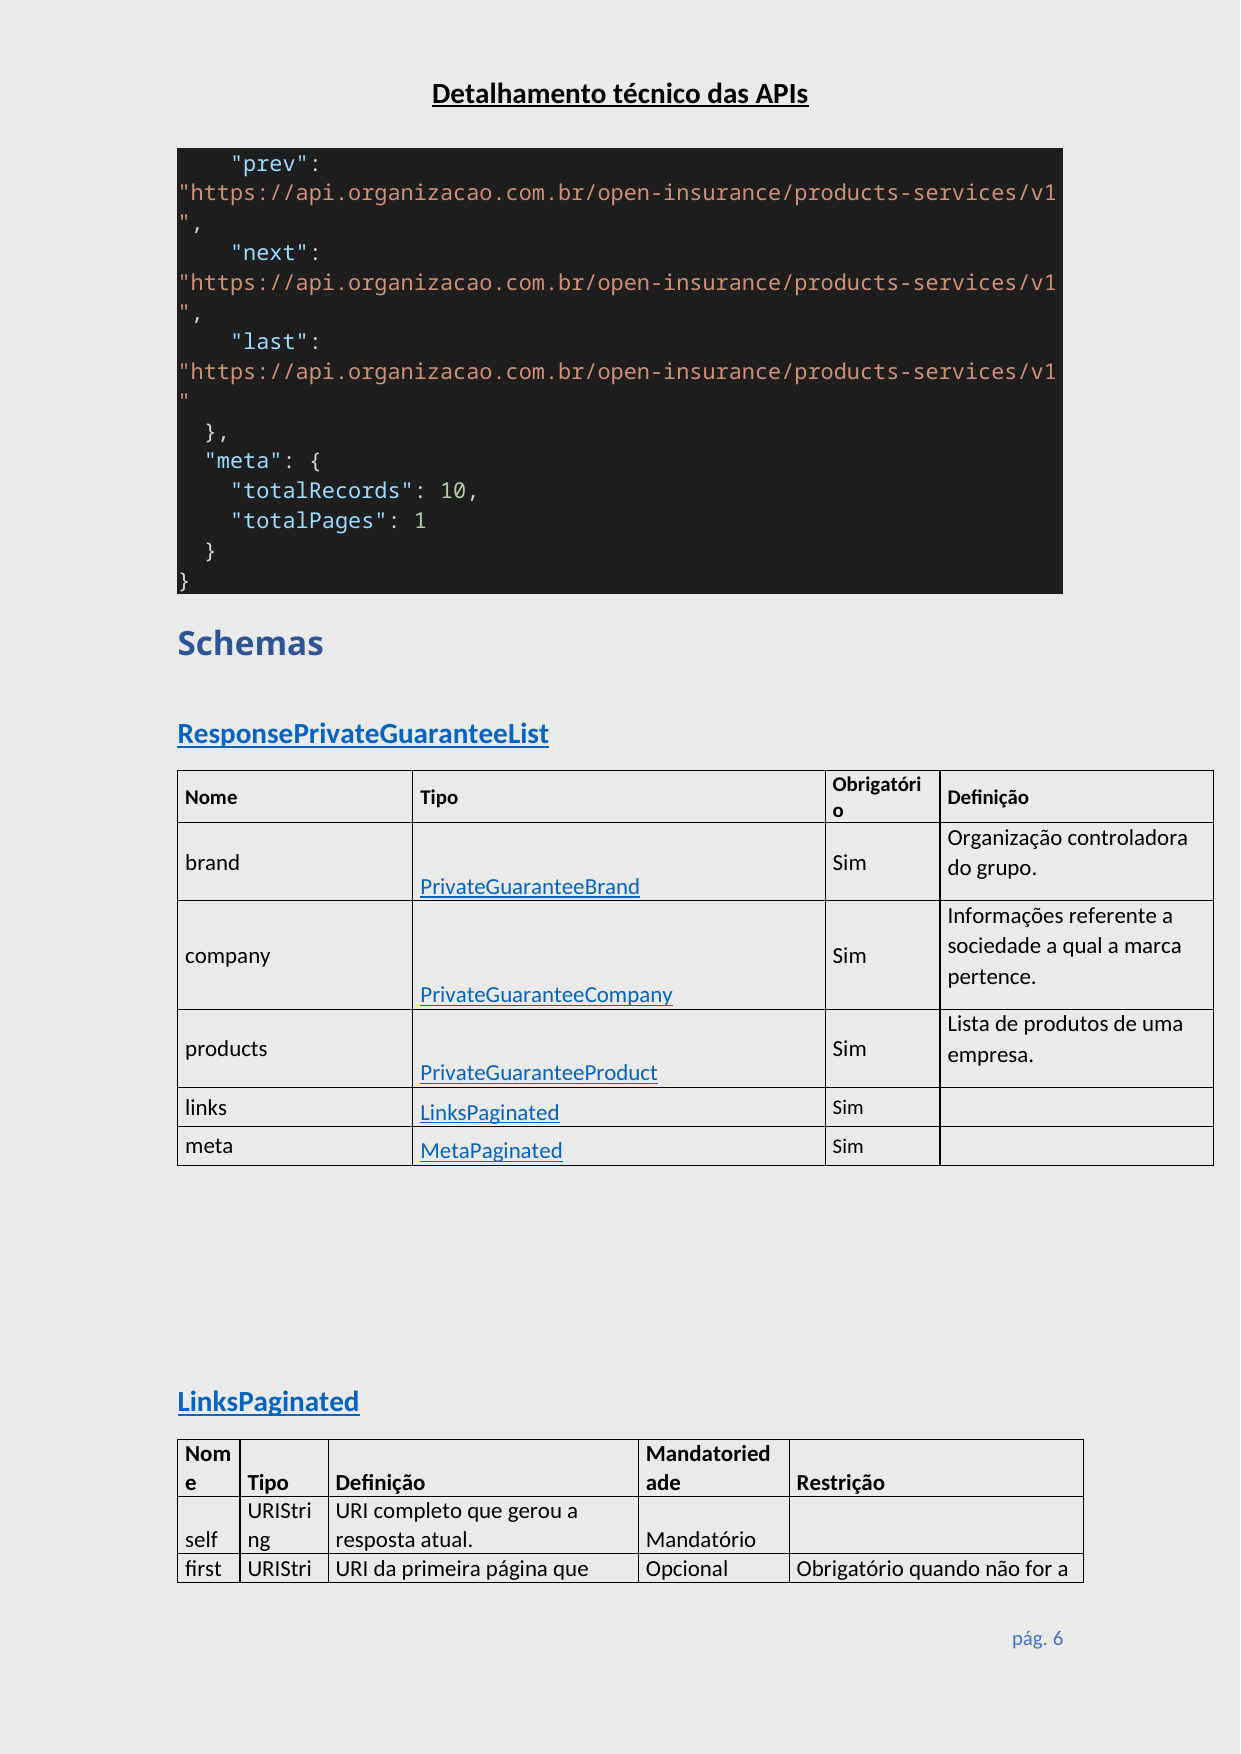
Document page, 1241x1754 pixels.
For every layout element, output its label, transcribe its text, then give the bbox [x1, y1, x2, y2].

text } [177, 565, 1063, 594]
table_cell PrivateGuaranteeCompany [413, 901, 825, 1008]
text } [177, 535, 1063, 565]
subtitle Schemas [177, 619, 1063, 665]
table_cell [941, 1127, 1213, 1165]
table_cell products [178, 1010, 412, 1087]
table_cell [941, 1088, 1213, 1126]
table_cell brand [178, 823, 412, 900]
table_header Mandatoriedade [639, 1440, 789, 1496]
table_header Nome [178, 771, 412, 822]
text }, [177, 416, 1063, 446]
table_cell links [178, 1088, 412, 1126]
table_cell URIString [241, 1554, 328, 1582]
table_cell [329, 1554, 638, 1582]
table_header Restrição [790, 1440, 1083, 1496]
table_cell Lista de produtos de uma empresa. [941, 1010, 1213, 1087]
table_cell URIString [241, 1497, 328, 1553]
text "prev": "https://api.organizacao.com.br/open-insurance/products-services/v1", [177, 148, 1063, 237]
table_cell self [178, 1497, 239, 1553]
table_header Definição [941, 771, 1213, 822]
table_cell MetaPaginated [413, 1127, 825, 1165]
table_cell URI completo que gerou a resposta atual. [329, 1497, 638, 1553]
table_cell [790, 1554, 1083, 1582]
table_cell Sim [826, 1127, 939, 1165]
text ResponsePrivateGuaranteeList [177, 715, 1063, 751]
text "next": "https://api.organizacao.com.br/open-insurance/products-services/v1", [177, 237, 1063, 326]
table_cell Sim [826, 823, 939, 900]
table_cell first [178, 1554, 239, 1582]
table_cell meta [178, 1127, 412, 1165]
text LinksPaginated [177, 1383, 1063, 1419]
table_cell Sim [826, 1088, 939, 1126]
text "meta": { [177, 446, 1063, 475]
text "totalRecords": 10, [177, 475, 1063, 505]
table_cell [790, 1497, 1083, 1553]
table_cell Opcional [639, 1554, 789, 1582]
table_header Definição [329, 1440, 638, 1496]
table_header Tipo [241, 1440, 328, 1496]
table_cell PrivateGuaranteeProduct [413, 1010, 825, 1087]
table_header Nome [178, 1440, 239, 1496]
table_cell Mandatório [639, 1497, 789, 1553]
table_cell Sim [826, 1010, 939, 1087]
text "last": "https://api.organizacao.com.br/open-insurance/products-services/v1" [177, 326, 1063, 416]
table_header Tipo [413, 771, 825, 822]
table_cell Organização controladora do grupo. [941, 823, 1213, 900]
text "totalPages": 1 [177, 505, 1063, 535]
table_cell company [178, 901, 412, 1008]
table_cell Informações referente a sociedade a qual a marca pertence. [941, 901, 1213, 1008]
table_cell Sim [826, 901, 939, 1008]
table_cell PrivateGuaranteeBrand [413, 823, 825, 900]
table_cell LinksPaginated [413, 1088, 825, 1126]
table_header Obrigatório [826, 771, 939, 822]
